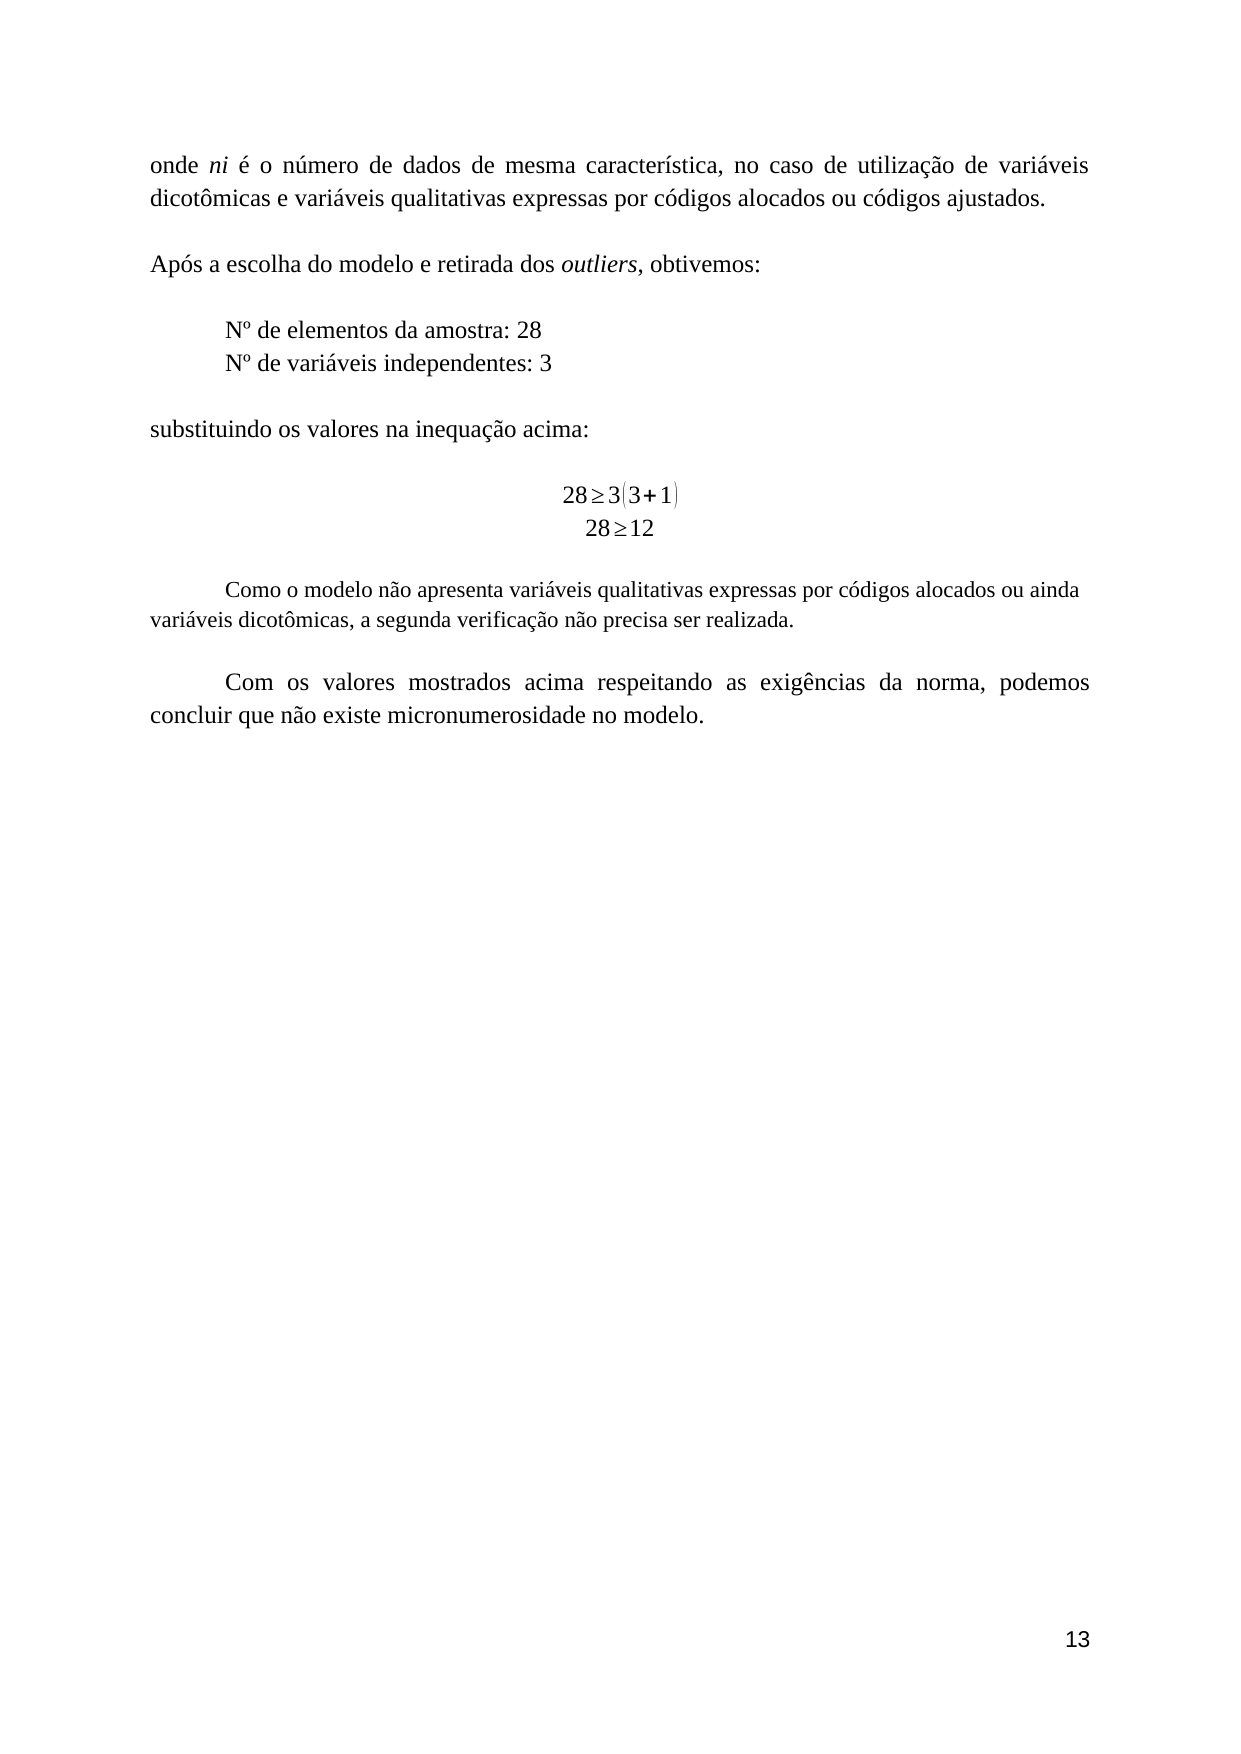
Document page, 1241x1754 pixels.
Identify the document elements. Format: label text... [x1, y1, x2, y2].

text Nº de elementos da amostra: 28 [150, 315, 1090, 344]
text Nº de variáveis independentes: 3 [150, 348, 1090, 377]
text onde ni é o número de dados de mesma característica, no caso de utilização de variáveis dicotômicas e variáveis qualitativas expressas por códigos alocados ou códigos ajustados. [150, 150, 1090, 212]
text Após a escolha do modelo e retirada dos outliers, obtivemos: [150, 249, 1090, 278]
text substituindo os valores na inequação acima: [150, 414, 1090, 443]
text Como o modelo não apresenta variáveis qualitativas expressas por códigos alocados ou ainda variáveis dicotômicas, a segunda verificação não precisa ser realizada. [150, 576, 1090, 633]
text Com os valores mostrados acima respeitando as exigências da norma, podemos concluir que não existe micronumerosidade no modelo. [150, 667, 1090, 729]
